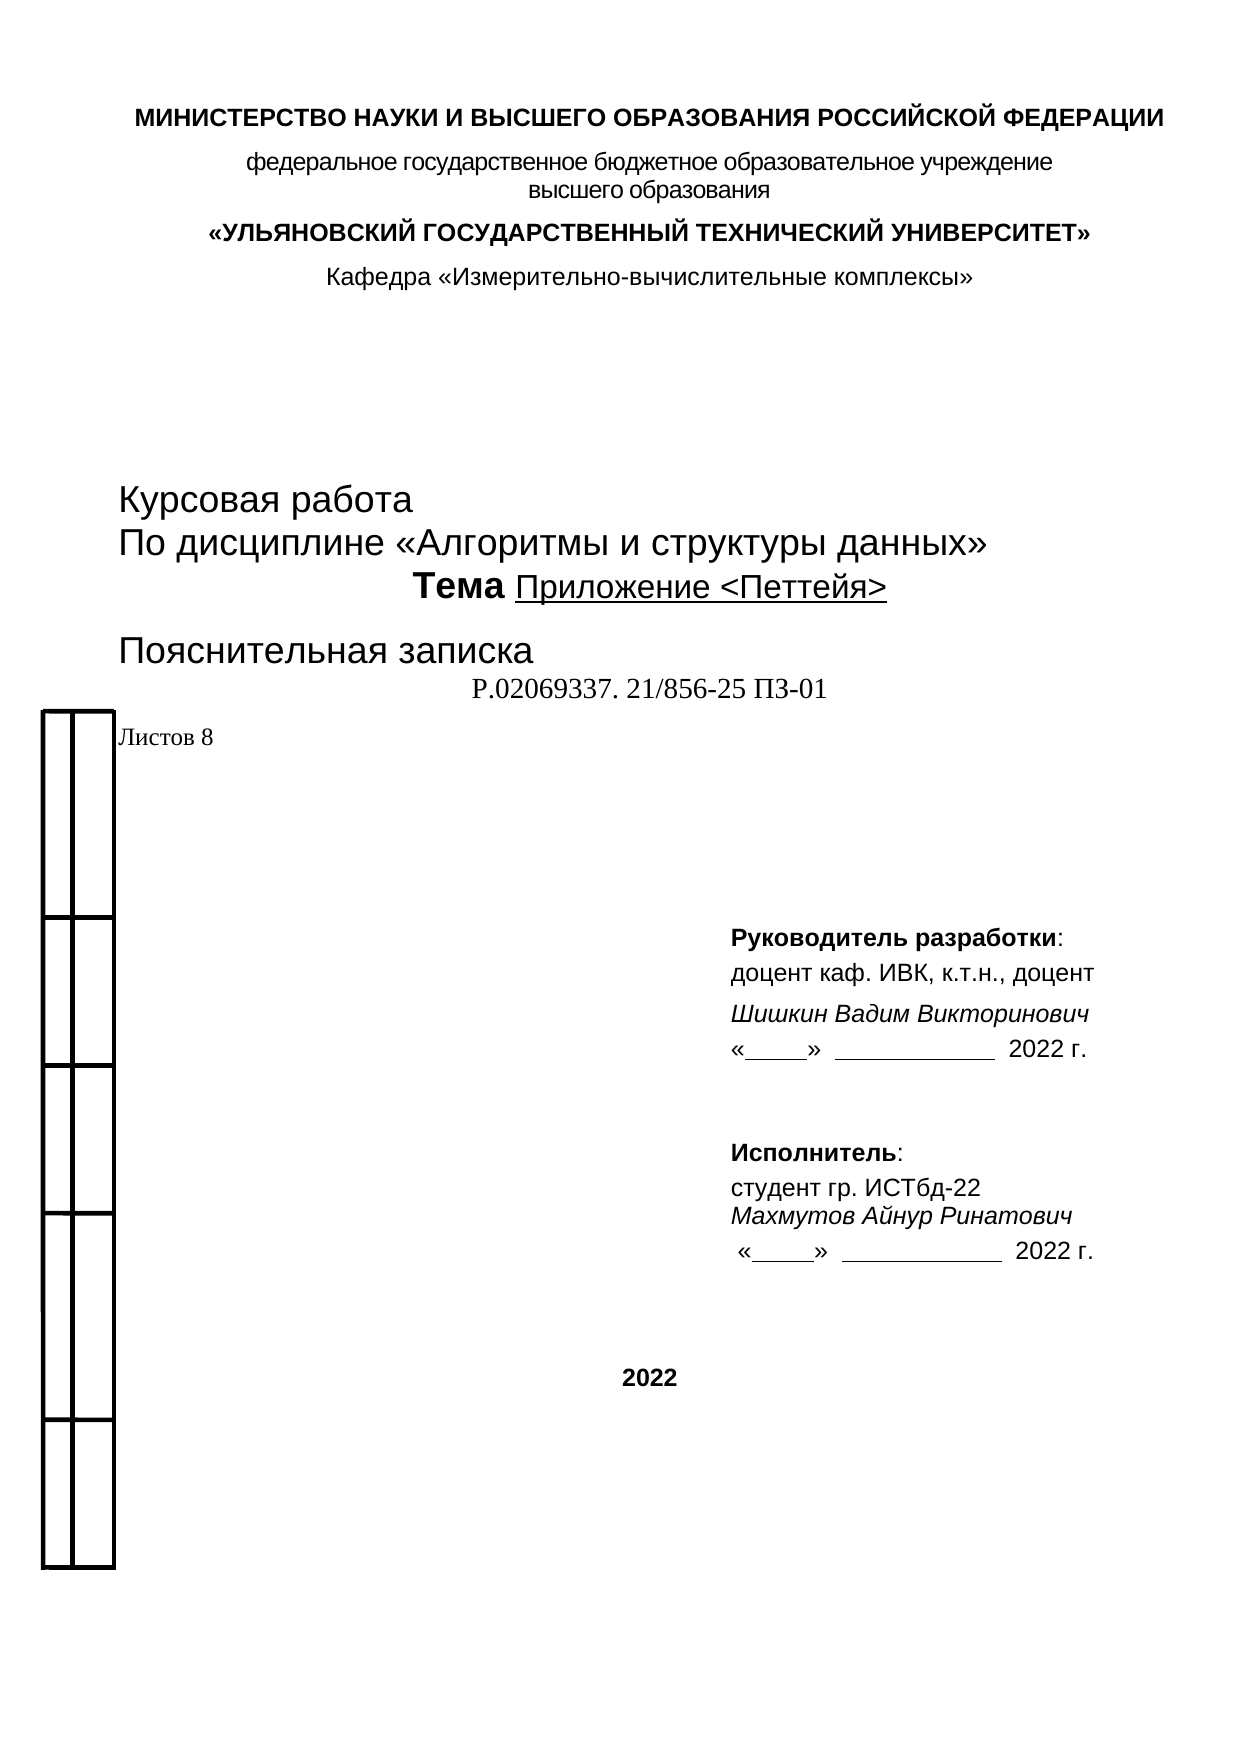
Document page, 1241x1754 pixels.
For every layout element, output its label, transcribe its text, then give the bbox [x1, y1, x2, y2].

text « » 2022 г. [731, 1236, 1181, 1265]
title Р.02069337. 21/856-25 ПЗ-01 [118, 671, 1181, 705]
text федеральное государственное бюджетное образовательное учреждение [118, 147, 1181, 175]
text Махмутов Айнур Ринатович [731, 1201, 1181, 1230]
text Кафедра «Измерительно-вычислительные комплексы» [118, 262, 1181, 290]
text Исполнитель: [731, 1138, 1181, 1167]
title Тема Приложение <Петтейя> [118, 563, 1181, 607]
text « » 2022 г. [731, 1034, 1181, 1062]
text 2022 [118, 1363, 1181, 1392]
text Шишкин Вадим Викторинович [731, 999, 1181, 1028]
text высшего образования [118, 175, 1181, 204]
text Руководитель разработки: [731, 923, 1181, 952]
text МИНИСТЕРСТВО НАУКИ И ВЫСШЕГО ОБРАЗОВАНИЯ РОССИЙСКОЙ ФЕДЕРАЦИИ [118, 103, 1181, 132]
text доцент каф. ИВК, к.т.н., доцент [731, 958, 1181, 987]
text студент гр. ИСТбд-22 [731, 1172, 1181, 1201]
text «УЛЬЯНОВСКИЙ ГОСУДАРСТВЕННЫЙ ТЕХНИЧЕСКИЙ УНИВЕРСИТЕТ» [118, 218, 1181, 247]
